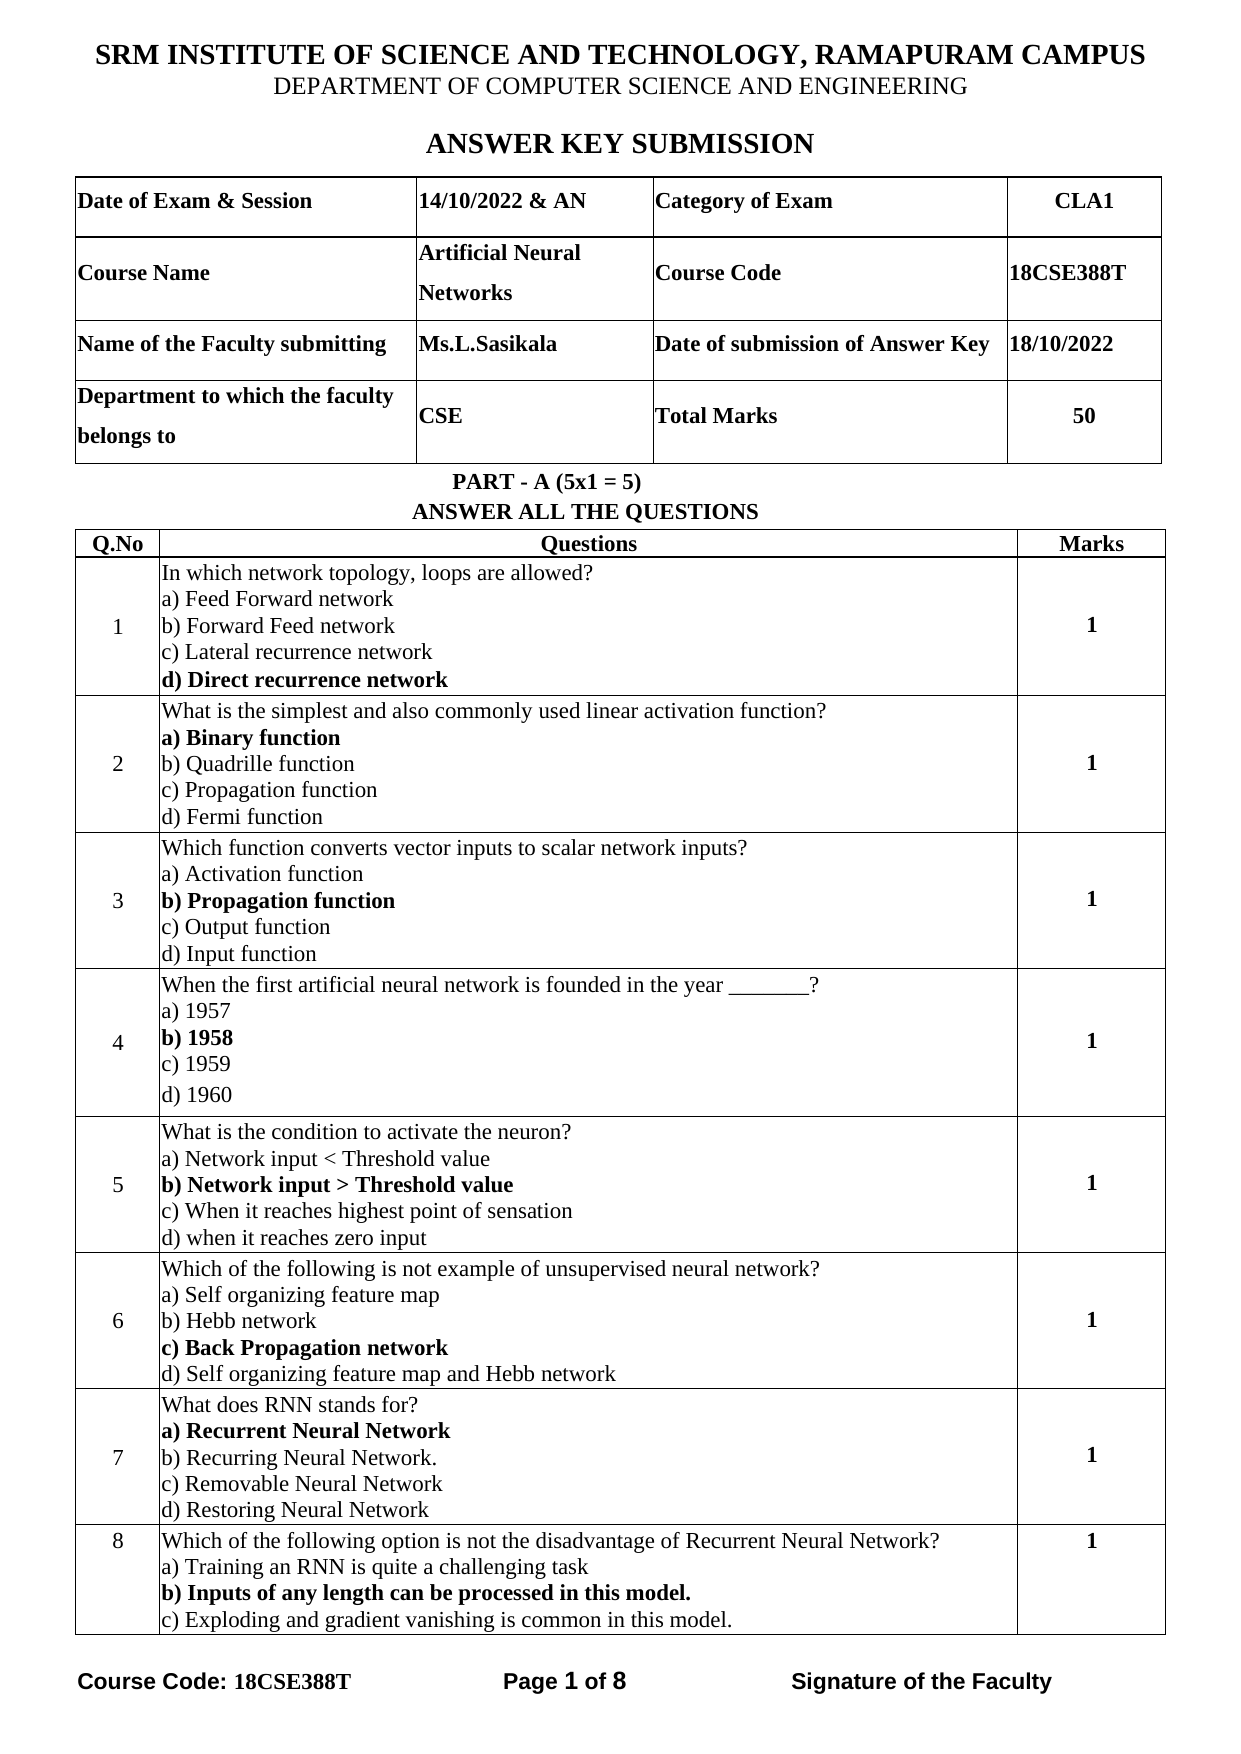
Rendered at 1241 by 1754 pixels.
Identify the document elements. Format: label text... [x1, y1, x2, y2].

table_header Category of Exam [654, 178, 1007, 236]
table_cell 4 [76, 969, 159, 1116]
table_cell Which of the following is not example of unsupervised neural network? a) Self organizing feature map b) Hebb network c) Back Propagation network d) Self organizing feature map and Hebb network [160, 1253, 1017, 1388]
table_cell 1 [1018, 969, 1165, 1116]
table_cell Name of the Faculty submitting [76, 321, 416, 379]
table_cell 1 [1018, 1525, 1165, 1634]
table_header Questions [160, 530, 1017, 556]
table_cell 1 [1018, 1389, 1165, 1524]
table_cell 7 [76, 1389, 159, 1524]
table_cell 1 [1018, 696, 1165, 832]
table_cell Course Name [76, 238, 416, 319]
table_cell Which function converts vector inputs to scalar network inputs? a) Activation function b) Propagation function c) Output function d) Input function [160, 833, 1017, 968]
table_cell CSE [417, 381, 653, 463]
text ANSWER KEY SUBMISSION [77, 126, 1163, 160]
table_cell 1 [1018, 1117, 1165, 1252]
table_cell 50 [1008, 381, 1161, 463]
table_cell What is the simplest and also commonly used linear activation function? a) Binary function b) Quadrille function c) Propagation function d) Fermi function [160, 696, 1017, 832]
table_cell 6 [76, 1253, 159, 1388]
table_cell 1 [1018, 1253, 1165, 1388]
table_cell What is the condition to activate the neuron? a) Network input < Threshold value b) Network input > Threshold value c) When it reaches highest point of sensation d) when it reaches zero input [160, 1117, 1017, 1252]
table_cell In which network topology, loops are allowed? a) Feed Forward network b) Forward Feed network c) Lateral recurrence network d) Direct recurrence network [160, 558, 1017, 695]
table_cell 3 [76, 833, 159, 968]
table_header CLA1 [1008, 178, 1161, 236]
table_cell 5 [76, 1117, 159, 1252]
table_cell 8 [76, 1525, 159, 1634]
table_cell When the first artificial neural network is founded in the year _______? a) 1957 b) 1958 c) 1959 d) 1960 [160, 969, 1017, 1116]
table_header Marks [1018, 530, 1165, 556]
table_cell 18/10/2022 [1008, 321, 1161, 379]
table_cell What does RNN stands for? a) Recurrent Neural Network b) Recurring Neural Network. c) Removable Neural Network d) Restoring Neural Network [160, 1389, 1017, 1524]
table_cell Ms.L.Sasikala [417, 321, 653, 379]
table_cell Department to which the faculty belongs to [76, 381, 416, 463]
table_cell 1 [76, 558, 159, 695]
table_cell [160, 1525, 1017, 1634]
table_cell 18CSE388T [1008, 238, 1161, 319]
text PART - A (5x1 = 5) [377, 468, 1163, 494]
table_cell Artificial Neural Networks [417, 238, 653, 319]
table_cell Total Marks [654, 381, 1007, 463]
table_header Date of Exam & Session [76, 178, 416, 236]
table_header 14/10/2022 & AN [417, 178, 653, 236]
table_cell 1 [1018, 833, 1165, 968]
table_cell 1 [1018, 558, 1165, 695]
list ANSWER ALL THE QUESTIONS [19, 498, 1152, 525]
table_cell Date of submission of Answer Key [654, 321, 1007, 379]
table_cell 2 [76, 696, 159, 832]
table_cell Course Code [654, 238, 1007, 319]
table_header Q.No [76, 530, 159, 556]
